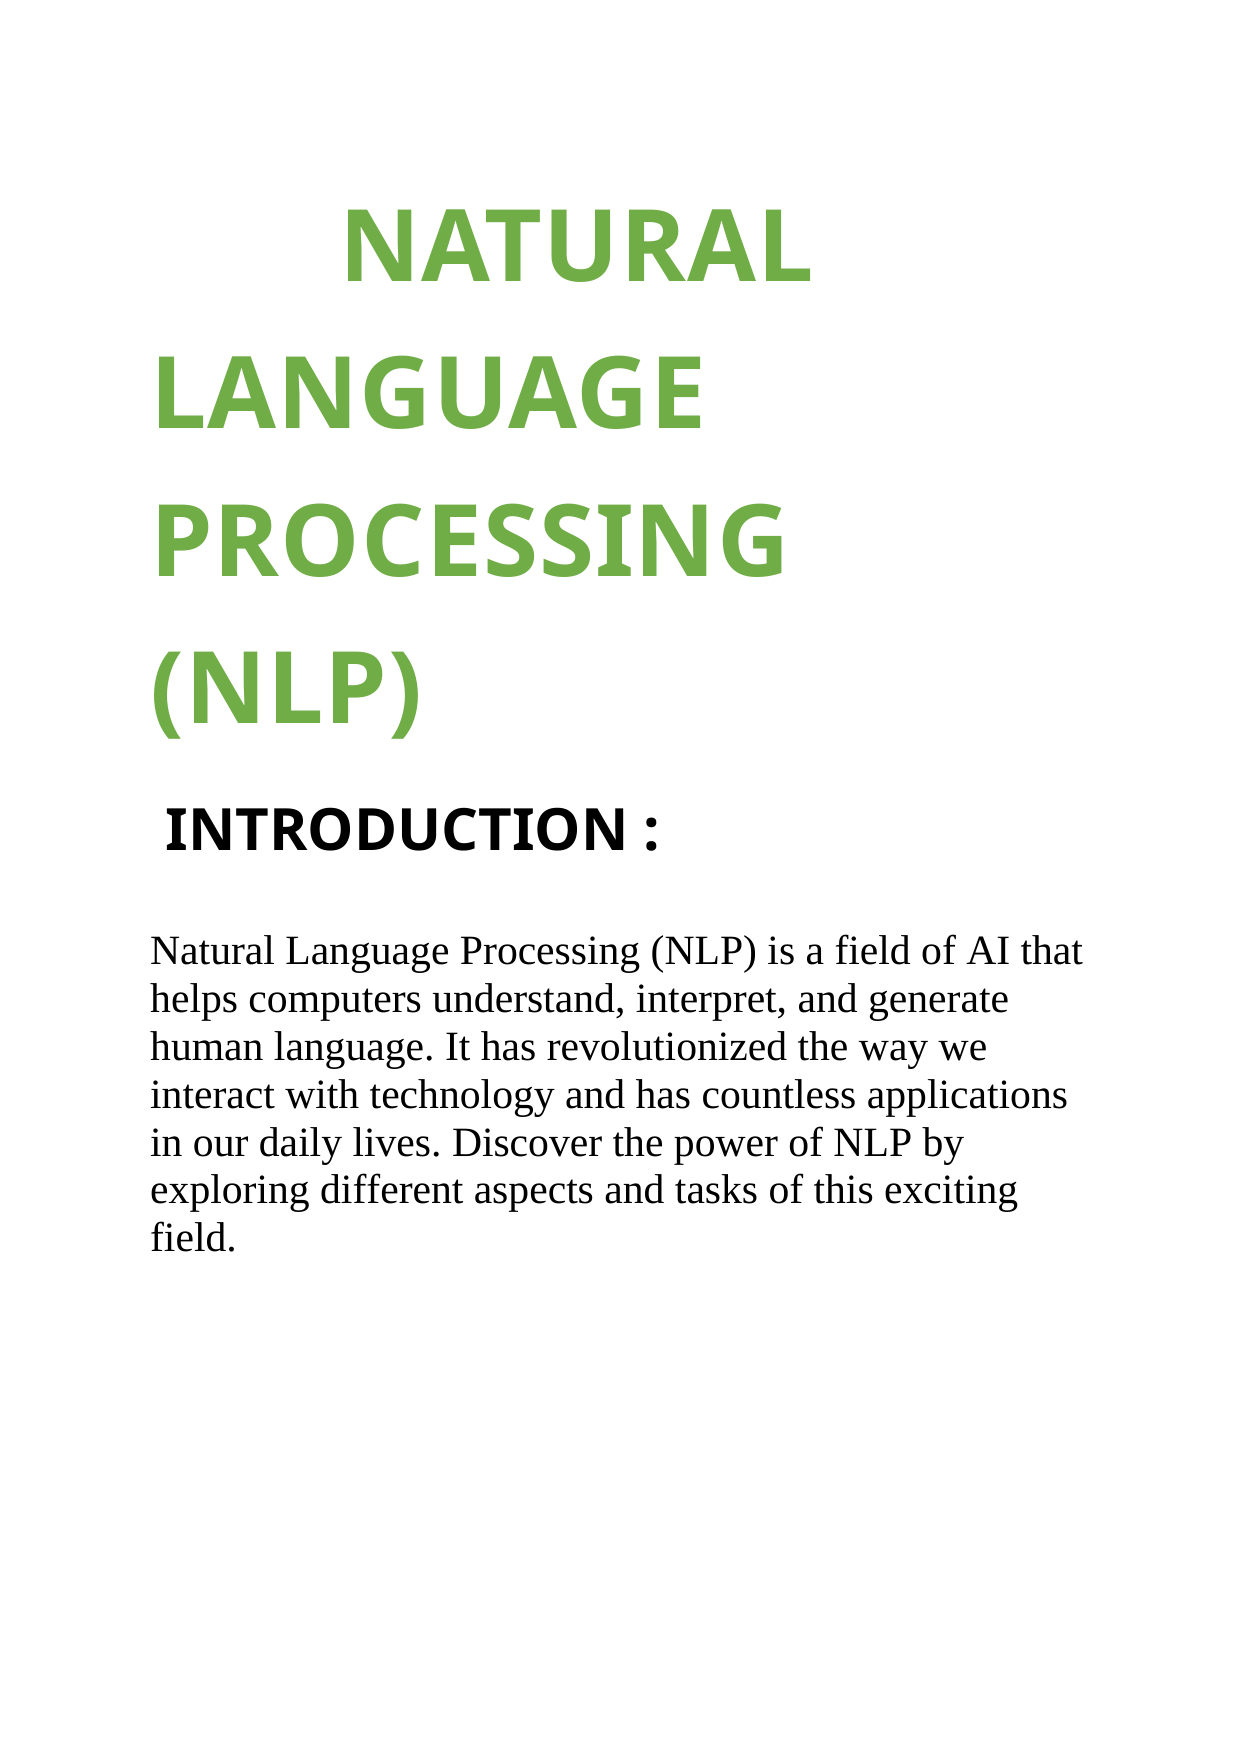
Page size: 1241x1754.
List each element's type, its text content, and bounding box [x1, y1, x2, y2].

subtitle NATURAL LANGUAGE PROCESSING (NLP) [150, 175, 1090, 752]
subtitle INTRODUCTION : [150, 788, 1090, 917]
text Natural Language Processing (NLP) is a field of AI that helps computers understand, interpret, and generate human language. It has revolutionized the way we interact with technology and has countless applications in our daily lives. Discover the power of NLP by exploring different aspects and tasks of this exciting field. [150, 925, 1090, 1261]
